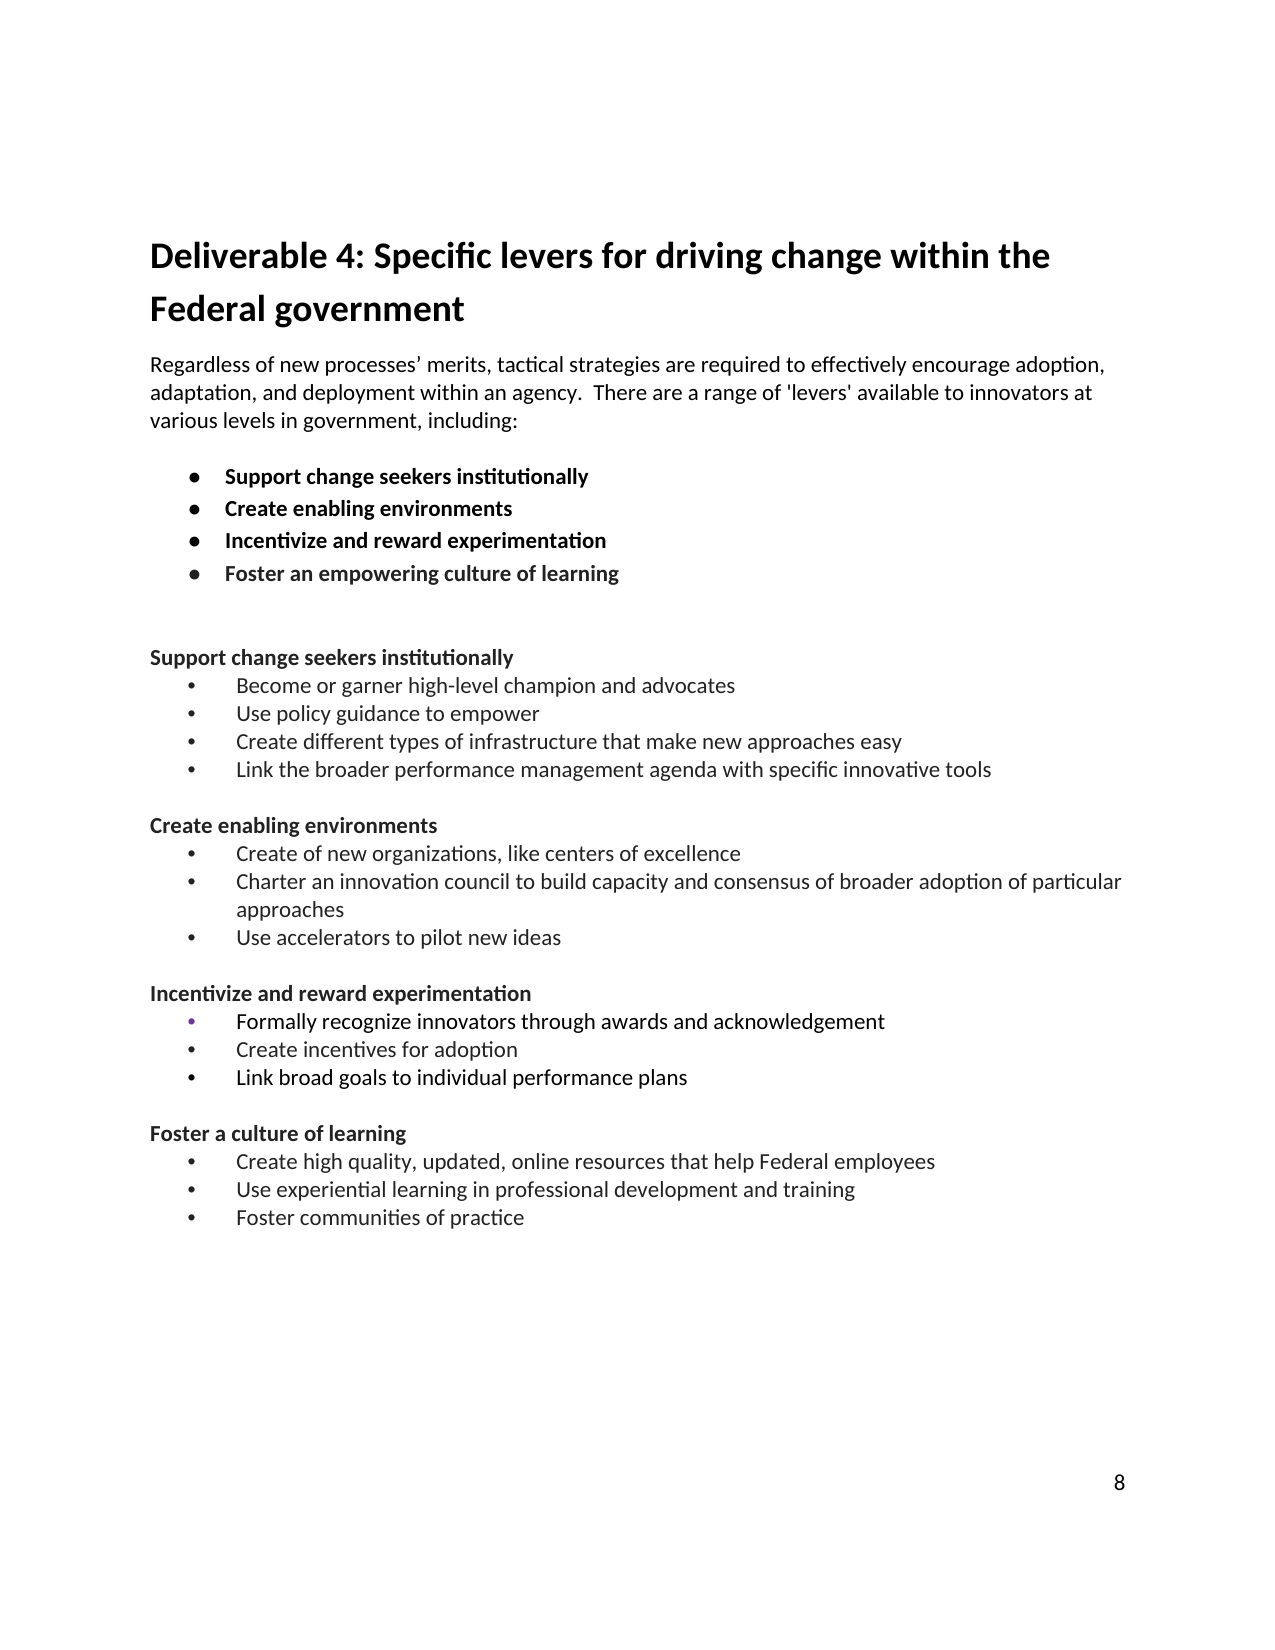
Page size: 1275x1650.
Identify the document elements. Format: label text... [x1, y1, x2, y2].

list Create incentives for adoption [187, 1035, 1125, 1063]
list Create high quality, updated, online resources that help Federal employees [187, 1147, 1125, 1175]
list Link the broader performance management agenda with specific innovative tools [187, 755, 1125, 783]
list Become or garner high-level champion and advocates [187, 671, 1125, 699]
list Incentivize and reward experimentation [187, 527, 1125, 554]
list Create enabling environments [187, 494, 1125, 522]
list Support change seekers institutionally [187, 462, 1125, 490]
list Use policy guidance to empower [187, 699, 1125, 727]
list Create different types of infrastructure that make new approaches easy [187, 727, 1125, 755]
text Incentivize and reward experimentation [150, 979, 1125, 1007]
text Create enabling environments [150, 811, 1125, 839]
list Create of new organizations, like centers of excellence [187, 839, 1125, 867]
list Use accelerators to pilot new ideas [187, 923, 1125, 951]
text Foster a culture of learning [150, 1119, 1125, 1147]
list Formally recognize innovators through awards and acknowledgement [187, 1007, 1125, 1035]
text Regardless of new processes’ merits, tactical strategies are required to effectively encourage adoption, adaptation, and deployment within an agency. There are a range of 'levers' available to innovators at various levels in government, including: [150, 350, 1125, 434]
list Foster communities of practice [187, 1203, 1125, 1231]
list Charter an innovation council to build capacity and consensus of broader adoption of particular approaches [187, 867, 1125, 923]
list Foster an empowering culture of learning [187, 559, 1125, 587]
list Link broad goals to individual performance plans [187, 1063, 1125, 1091]
text Support change seekers institutionally [150, 643, 1125, 671]
subtitle Deliverable 4: Specific levers for driving change within the Federal government [150, 232, 1125, 331]
list Use experiential learning in professional development and training [187, 1175, 1125, 1203]
